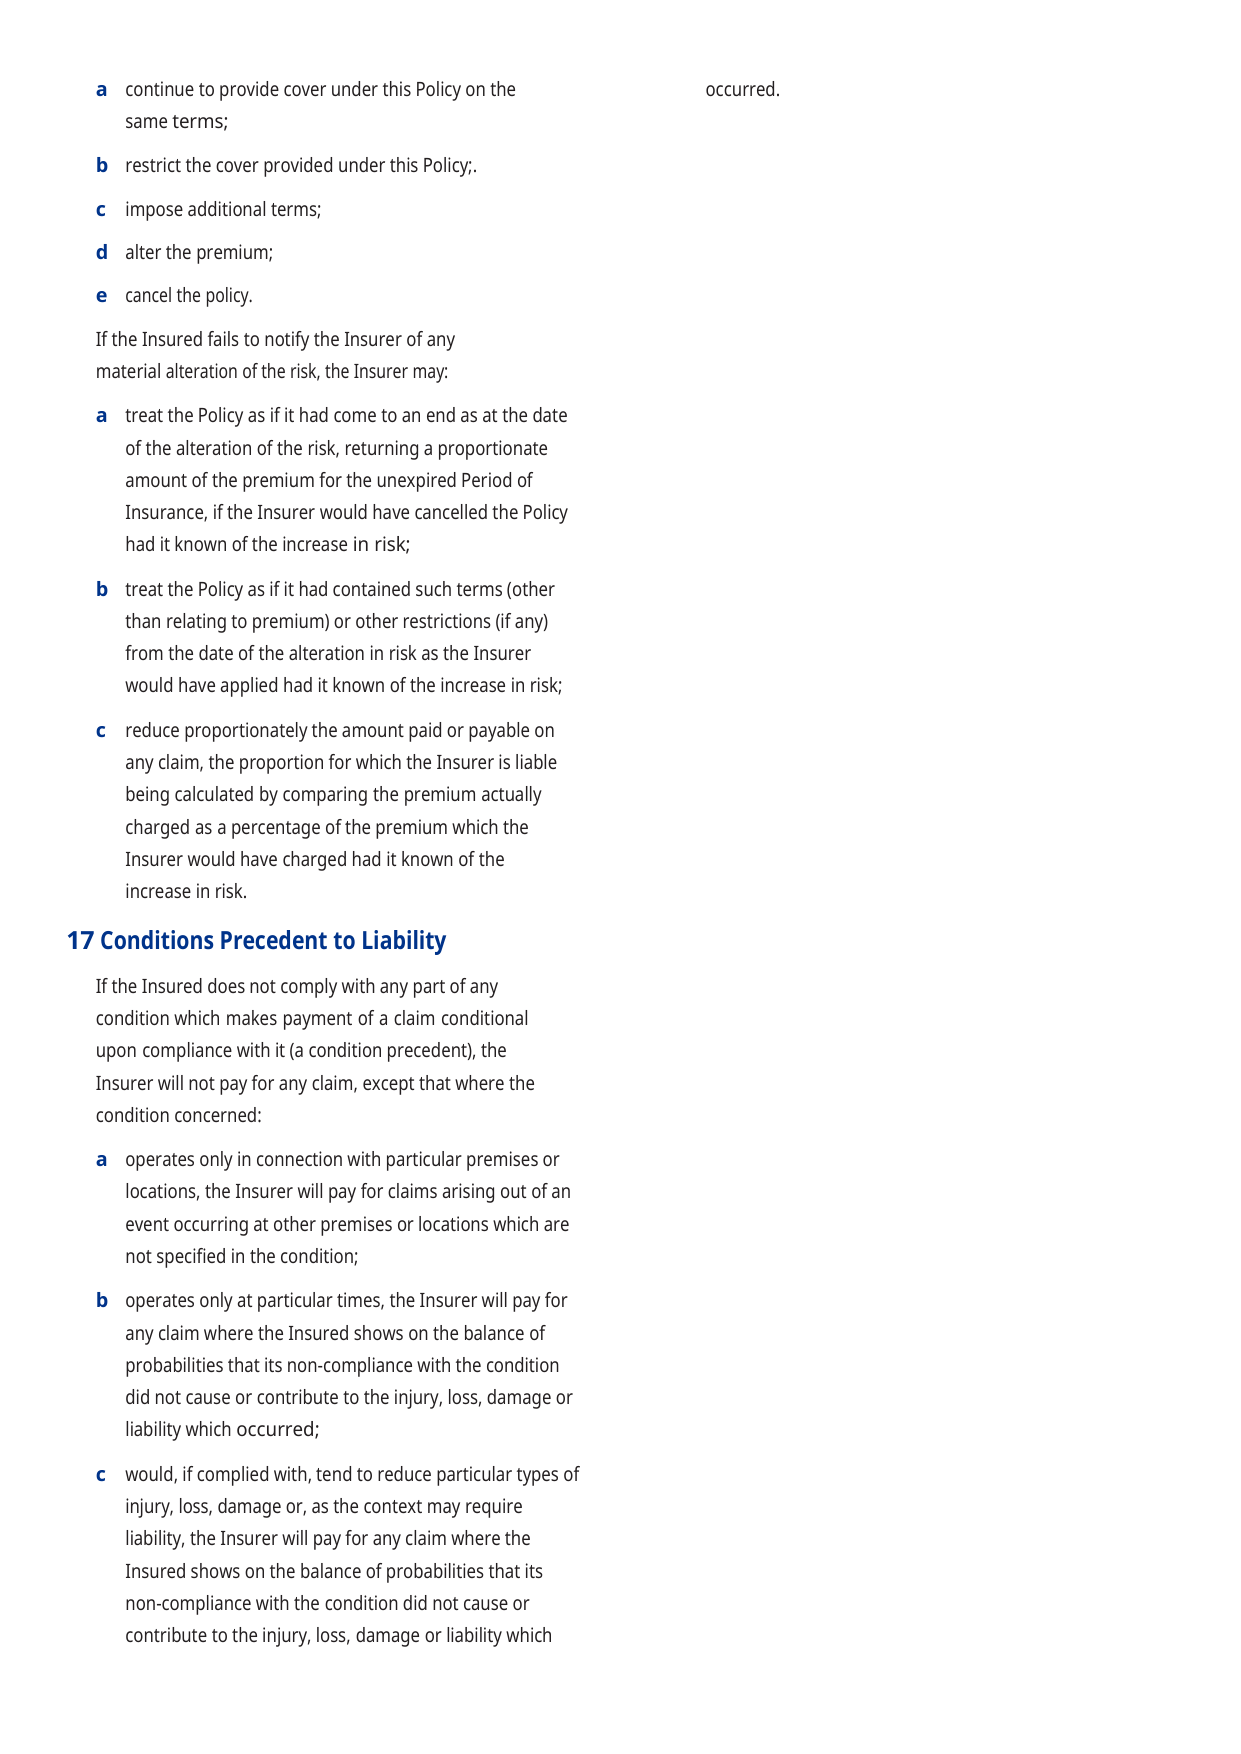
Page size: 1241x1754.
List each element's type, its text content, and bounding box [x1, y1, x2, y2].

list treat the Policy as if it had come to an end as at the date of the alteration of the risk, returning a proportionate amount of the premium for the unexpired Period of Insurance, if the Insurer would have cancelled the Policy had it known of the increase in risk; [96, 402, 582, 558]
list cancel the policy. [96, 282, 611, 309]
list continue to provide cover under this Policy on the same terms; [96, 75, 536, 134]
list reduce proportionately the amount paid or payable on any claim, the proportion for which the Insurer is liable being calculated by comparing the premium actually charged as a percentage of the premium which the Insurer would have charged had it known of the increase in risk. [96, 716, 569, 904]
list would, if complied with, tend to reduce particular types of injury, loss, damage or, as the context may require liability, the Insurer will pay for any claim where the Insured shows on the balance of probabilities that its non-compliance with the condition did not cause or contribute to the injury, loss, damage or liability which occurred. [96, 1460, 583, 1648]
list operates only at particular times, the Insurer will pay for any claim where the Insured shows on the balance of probabilities that its non-compliance with the condition did not cause or contribute to the injury, loss, damage or liability which occurred; [96, 1287, 584, 1443]
subtitle Conditions Precedent to Liability [66, 923, 611, 957]
list treat the Policy as if it had contained such terms (other than relating to premium) or other restrictions (if any) from the date of the alteration in risk as the Insurer would have applied had it known of the increase in risk; [96, 575, 580, 699]
list impose additional terms; [96, 195, 611, 222]
text If the Insured does not comply with any part of any condition which makes payment of a claim conditional upon compliance with it (a condition precedent), the Insurer will not pay for any claim, except that where the condition concerned: [96, 972, 564, 1128]
list alter the premium; [96, 238, 611, 265]
list operates only in connection with particular premises or locations, the Insurer will pay for claims arising out of an event occurring at other premises or locations which are not specified in the condition; [96, 1145, 585, 1269]
list restrict the cover provided under this Policy;. [96, 151, 611, 178]
text If the Insured fails to notify the Insurer of any material alteration of the risk, the Insurer may: [96, 325, 490, 384]
